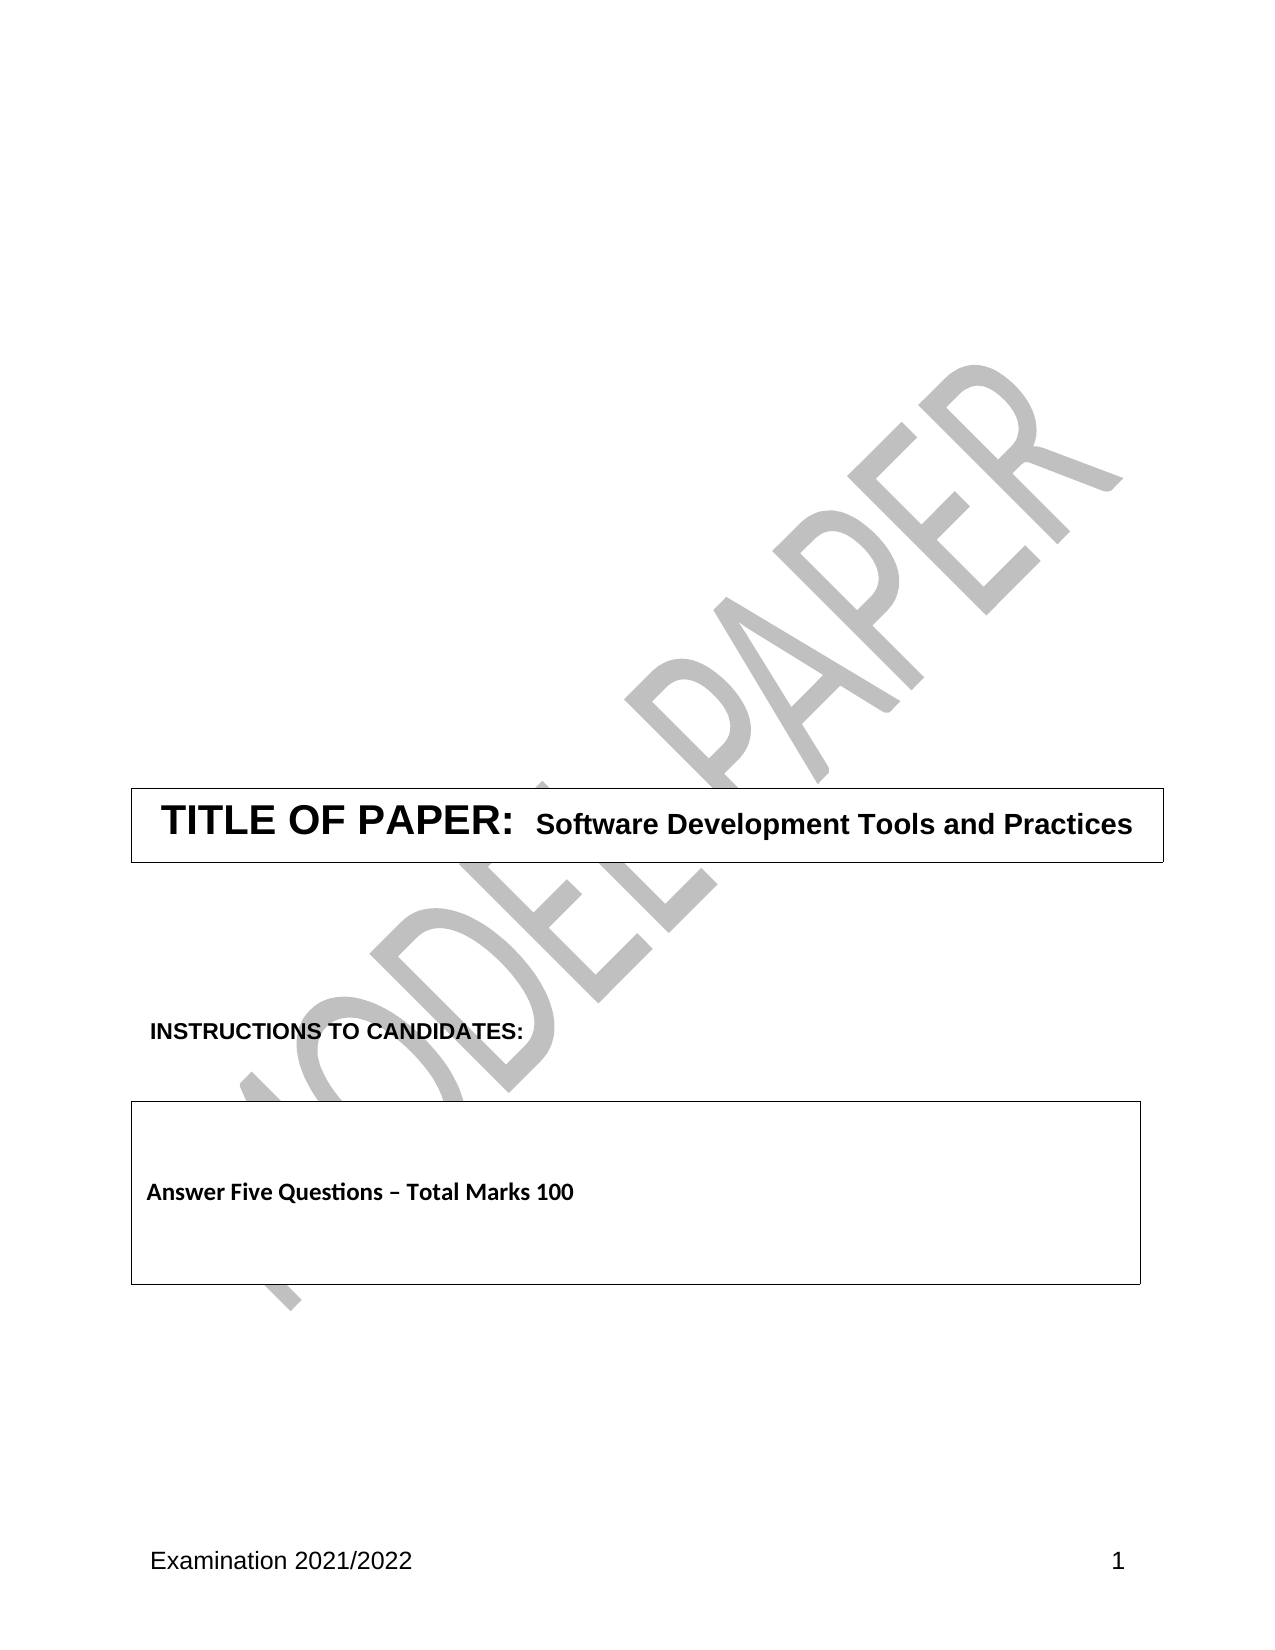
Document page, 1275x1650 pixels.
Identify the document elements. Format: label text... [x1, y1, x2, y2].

text INSTRUCTIONS TO CANDIDATES: [150, 1018, 1125, 1044]
